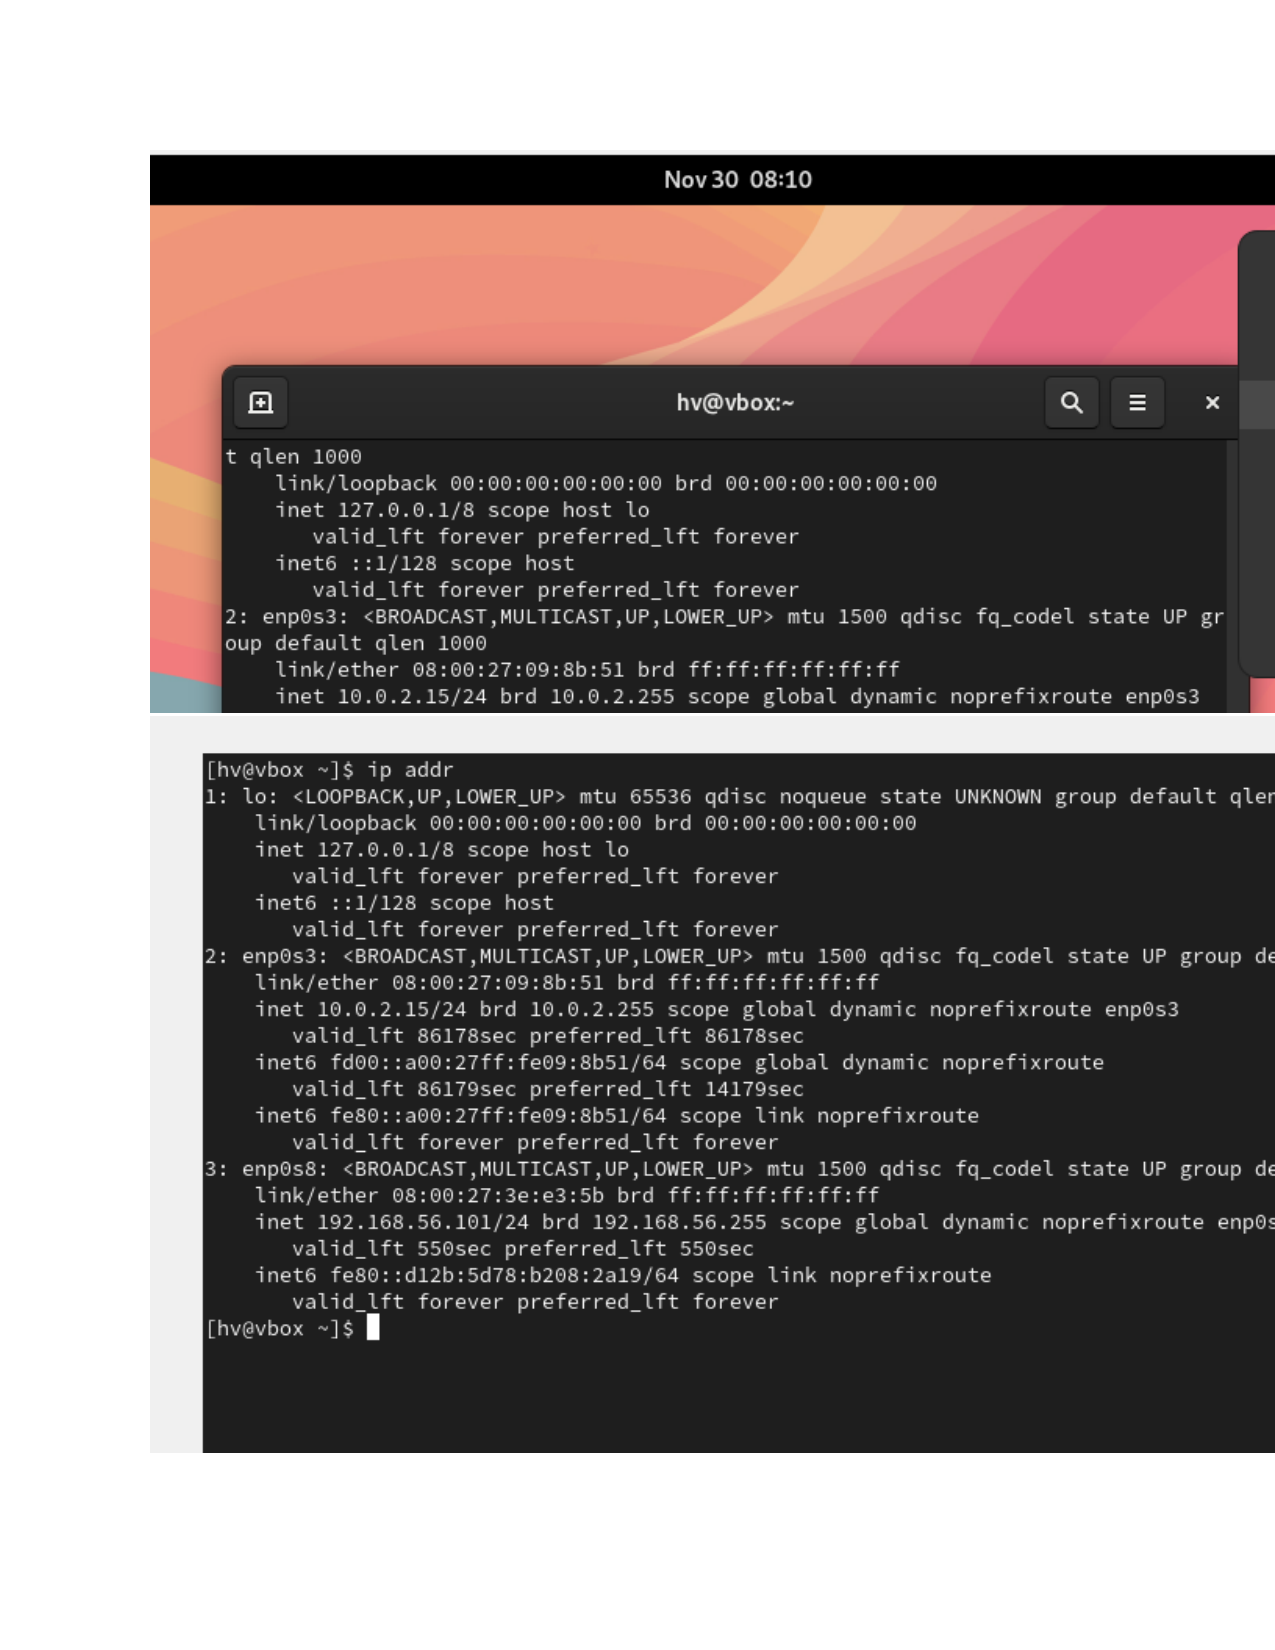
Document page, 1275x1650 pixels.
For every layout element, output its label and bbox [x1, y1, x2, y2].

picture [150, 716, 1275, 1453]
picture [150, 150, 1275, 713]
